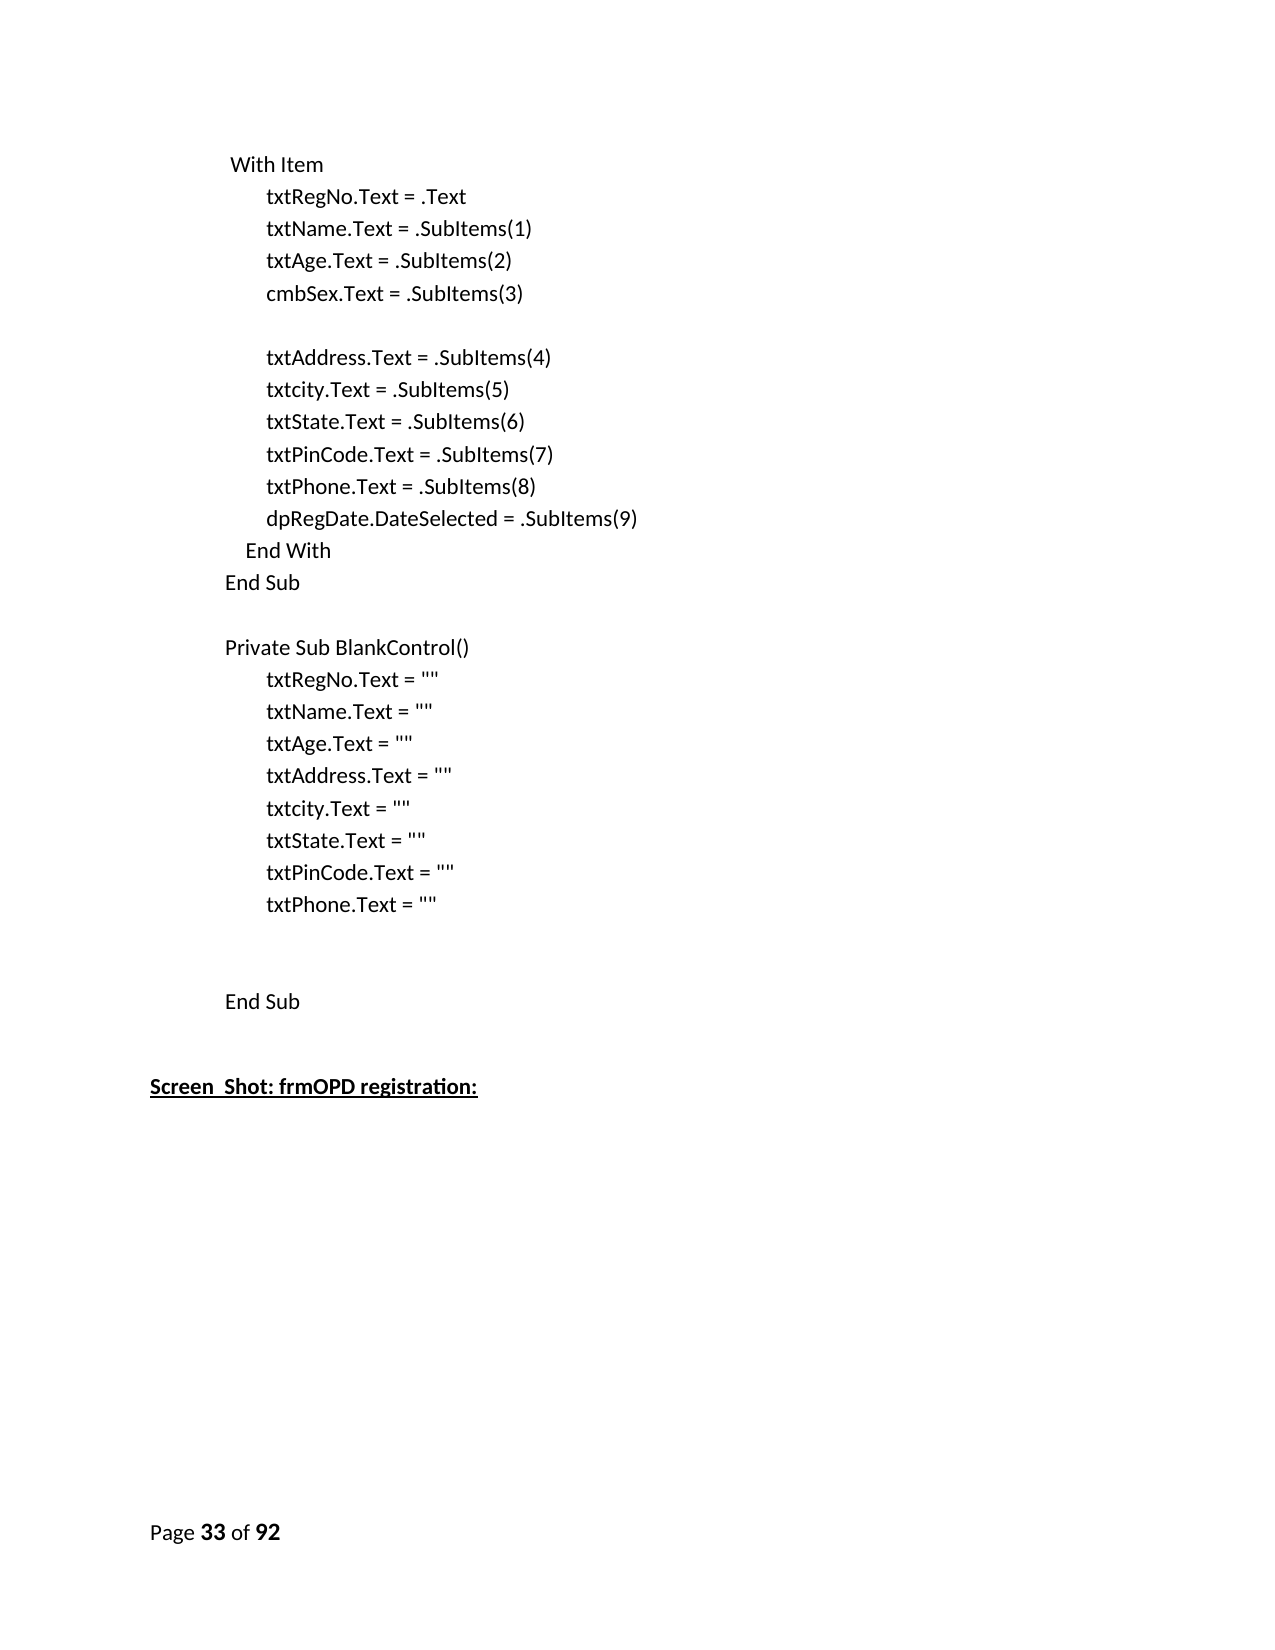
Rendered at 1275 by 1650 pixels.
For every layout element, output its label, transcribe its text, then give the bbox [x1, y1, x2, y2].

list txtAddress.Text = .SubItems(4) [225, 343, 1125, 371]
text Screen Shot: frmOPD registration: [150, 1072, 1125, 1100]
list txtAddress.Text = "" [225, 762, 1125, 789]
list End Sub [225, 987, 1125, 1015]
list Private Sub BlankControl() [225, 633, 1125, 661]
list End With [225, 536, 1125, 564]
list txtPinCode.Text = .SubItems(7) [225, 440, 1125, 468]
list txtcity.Text = "" [225, 794, 1125, 822]
list dpRegDate.DateSelected = .SubItems(9) [225, 504, 1125, 532]
list txtState.Text = "" [225, 826, 1125, 854]
list With Item [225, 150, 1125, 178]
list txtAge.Text = "" [225, 729, 1125, 757]
list txtState.Text = .SubItems(6) [225, 407, 1125, 436]
list txtPhone.Text = "" [225, 890, 1125, 918]
list txtPinCode.Text = "" [225, 858, 1125, 886]
list txtAge.Text = .SubItems(2) [225, 247, 1125, 274]
list txtcity.Text = .SubItems(5) [225, 375, 1125, 403]
list cmbSex.Text = .SubItems(3) [225, 279, 1125, 307]
list End Sub [225, 568, 1125, 596]
list txtPhone.Text = .SubItems(8) [225, 472, 1125, 500]
list txtName.Text = .SubItems(1) [225, 214, 1125, 242]
list txtRegNo.Text = .Text [225, 182, 1125, 210]
list txtName.Text = "" [225, 697, 1125, 725]
list txtRegNo.Text = "" [225, 665, 1125, 693]
